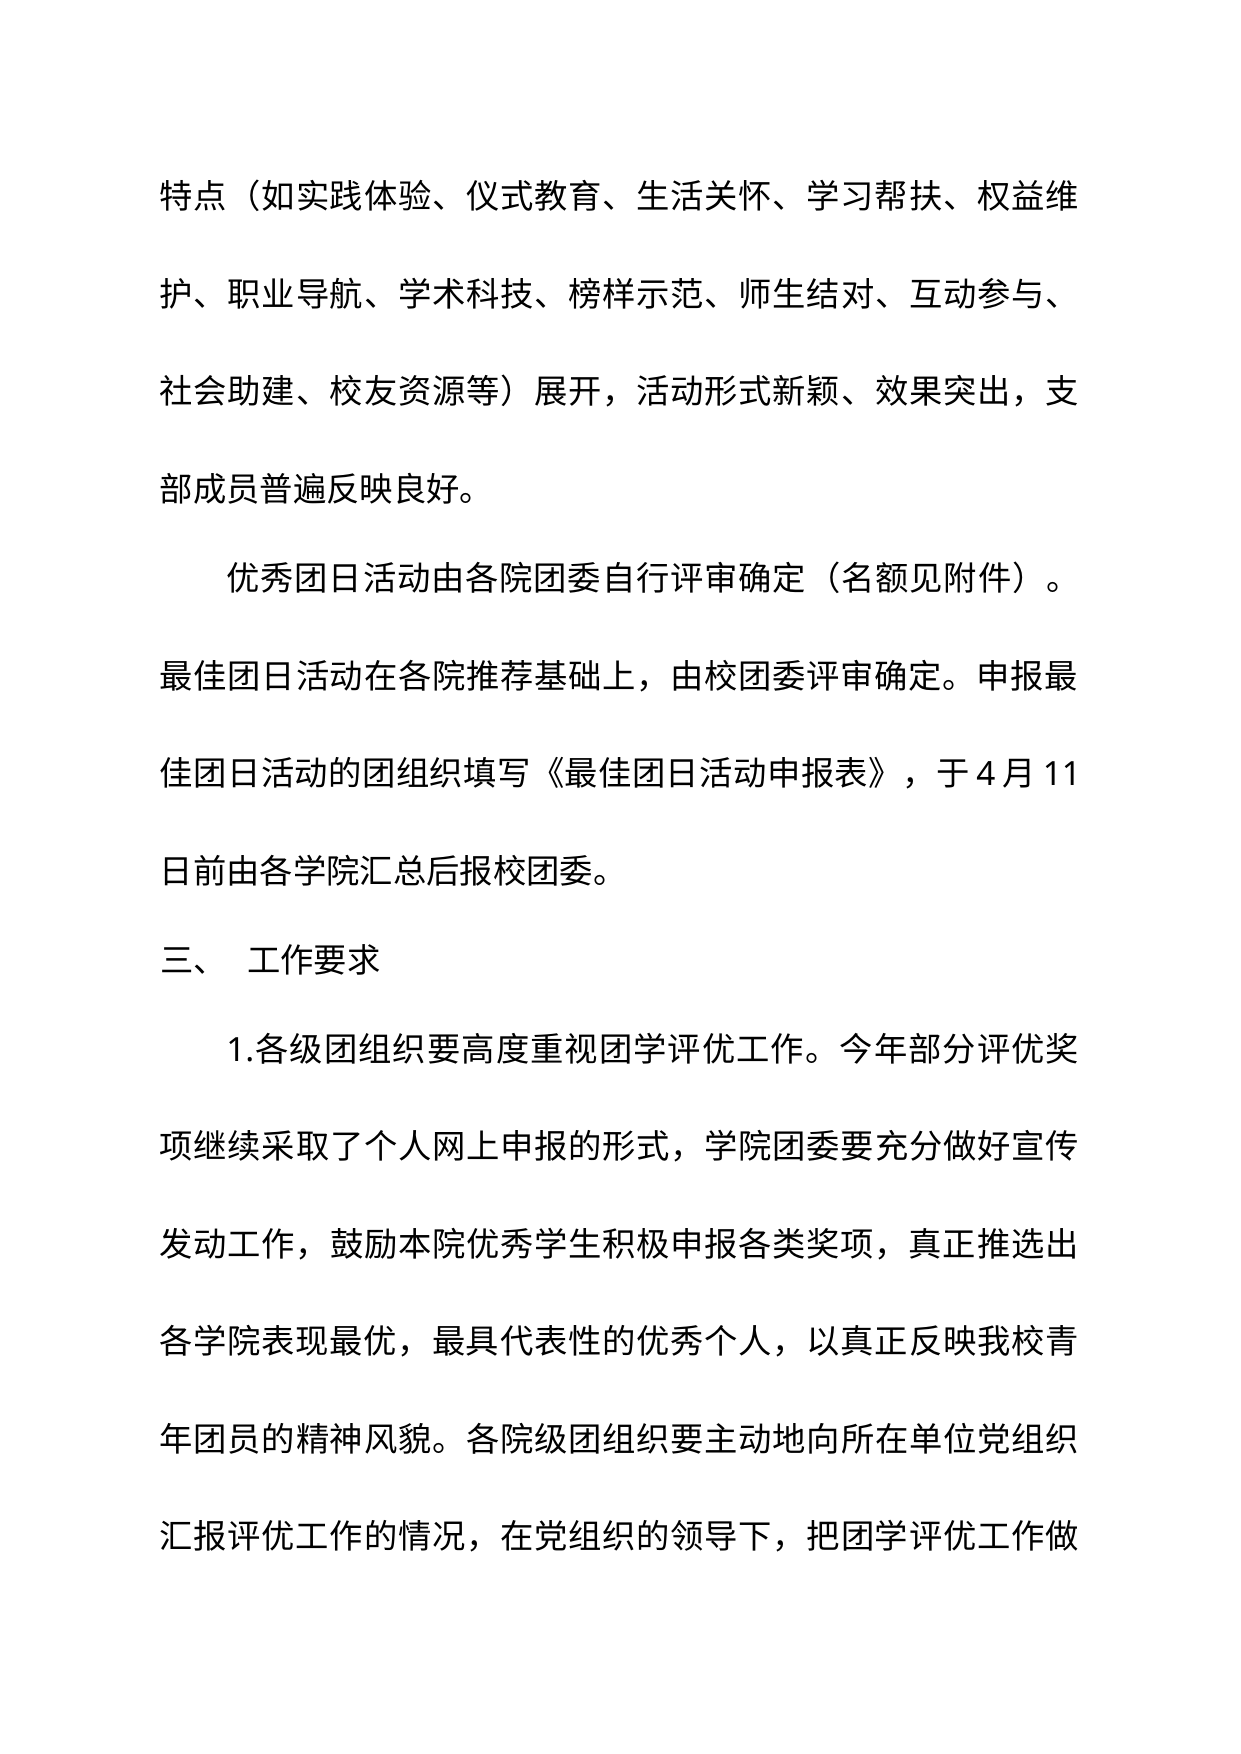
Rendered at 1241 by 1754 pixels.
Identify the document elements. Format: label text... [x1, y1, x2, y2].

list 工作要求 [159, 925, 1081, 990]
text 优秀团日活动由各院团委自行评审确定（名额见附件）。最佳团日活动在各院推荐基础上，由校团委评审确定。申报最佳团日活动的团组织填写《最佳团日活动申报表》，于4月11日前由各学院汇总后报校团委。 [159, 543, 1081, 901]
text 优秀（最佳）团日活动应紧紧围绕当今时代主题以及支部特点（如实践体验、仪式教育、生活关怀、学习帮扶、权益维护、职业导航、学术科技、榜样示范、师生结对、互动参与、社会助建、校友资源等）展开，活动形式新颖、效果突出，支部成员普遍反映良好。 [159, 162, 1081, 519]
